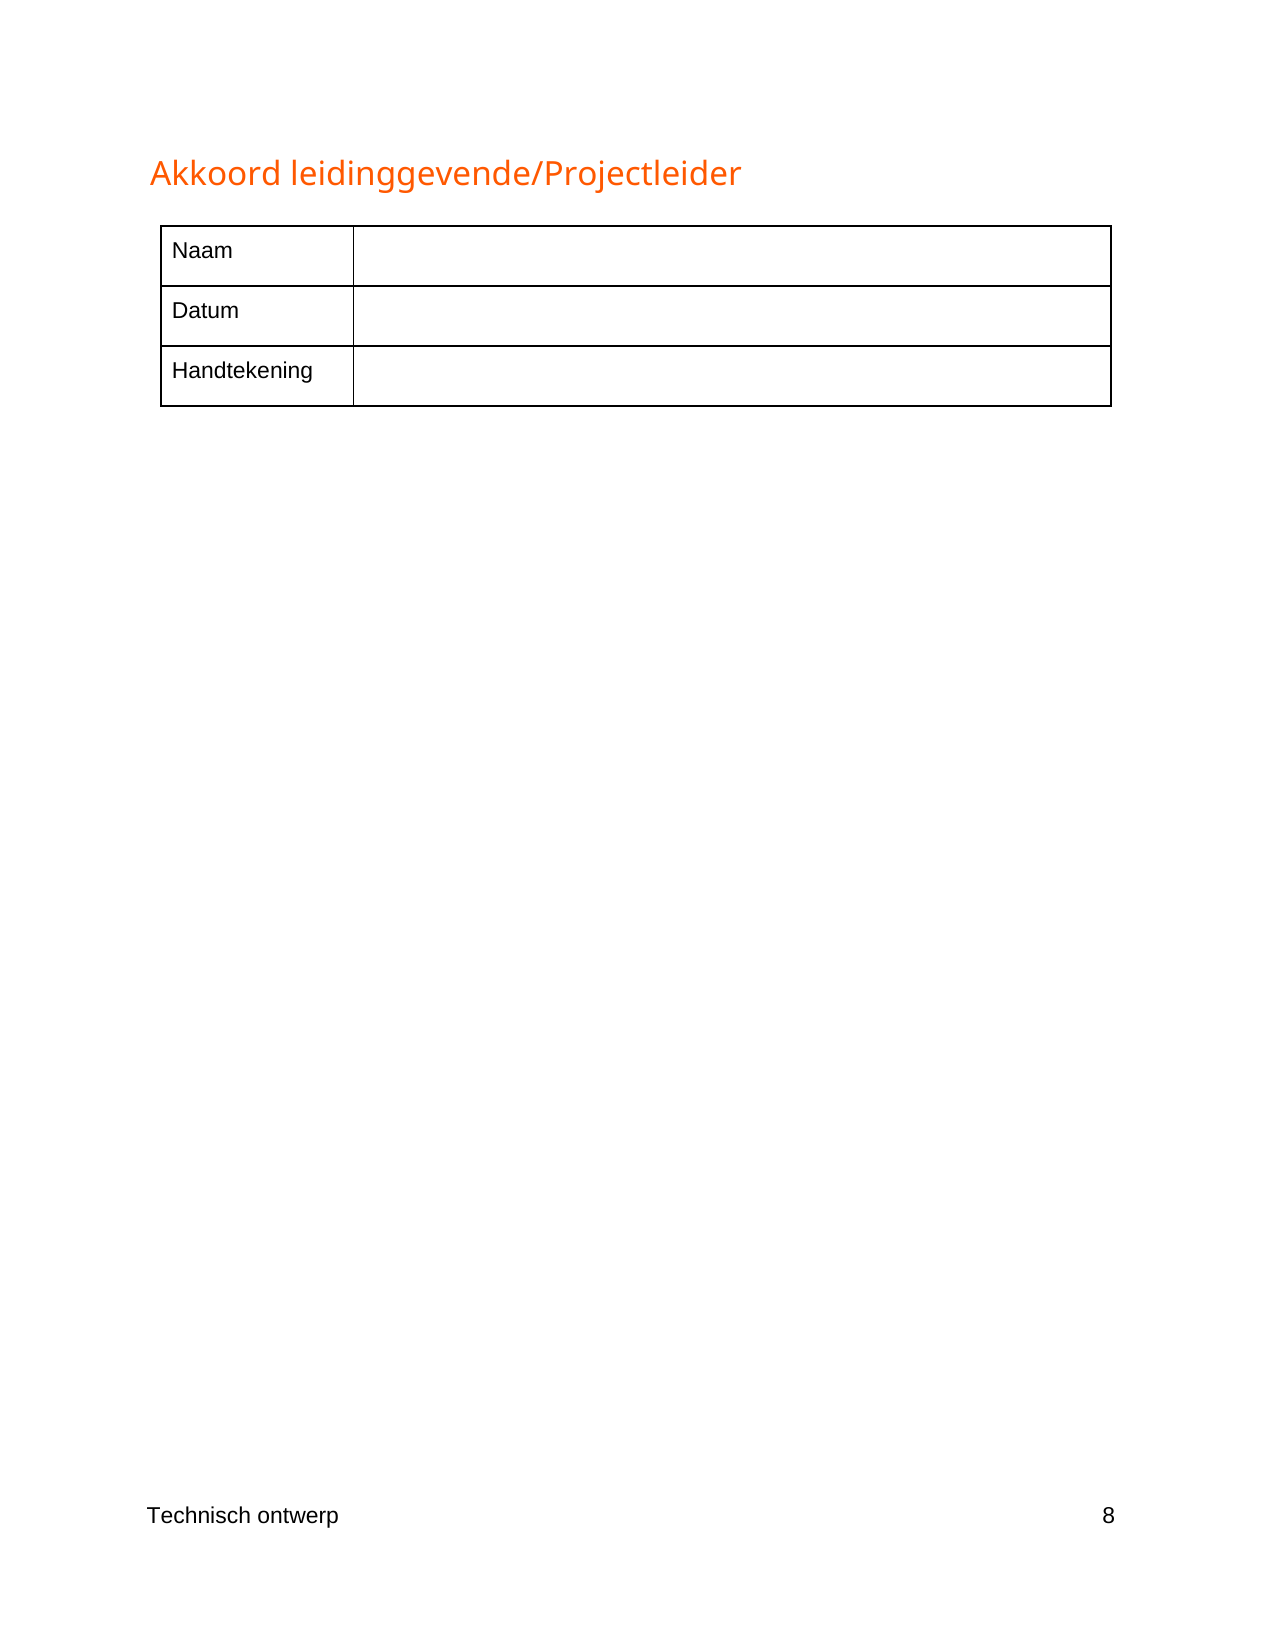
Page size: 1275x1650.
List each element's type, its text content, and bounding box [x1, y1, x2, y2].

table_cell Handtekening [162, 347, 353, 405]
table_cell [354, 287, 1110, 345]
table_cell Datum [162, 287, 353, 345]
table_header Naam [162, 227, 353, 285]
table_header [354, 227, 1110, 285]
subtitle Akkoord leidinggevende/Projectleider [150, 150, 1125, 195]
table_cell [354, 347, 1110, 405]
